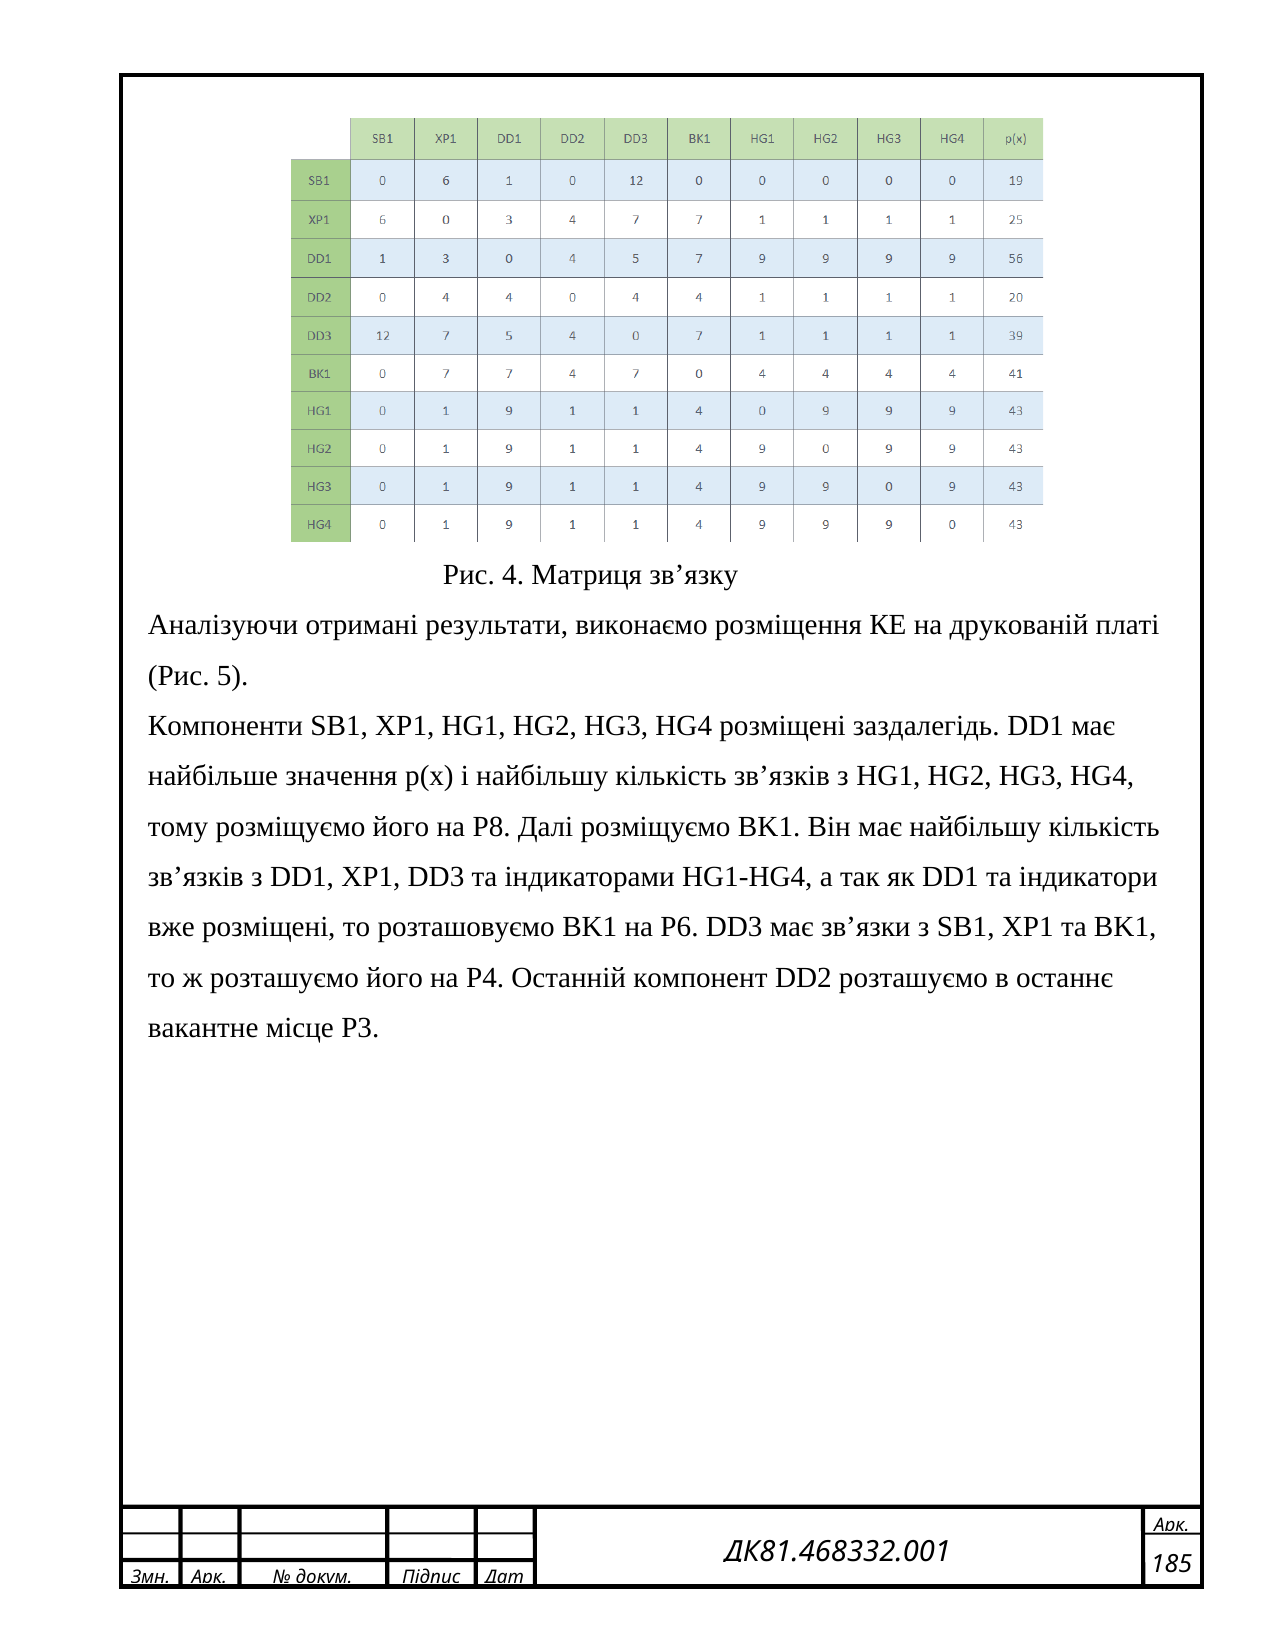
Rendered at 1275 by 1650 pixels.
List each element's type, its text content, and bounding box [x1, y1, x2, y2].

text Рис. 4. Матриця зв’язку [148, 557, 1186, 591]
text Аналізуючи отримані результати, виконаємо розміщення КЕ на друкованій платі (Рис. 5). [148, 607, 1186, 691]
text Компоненти SB1, XP1, HG1, HG2, HG3, HG4 розміщені заздалегідь. DD1 має найбільше значення p(x) і найбільшу кількість зв’язків з HG1, HG2, HG3, HG4, тому розміщуємо його на P8. Далі розміщуємо BK1. Він має найбільшу кількість зв’язків з DD1, XP1, DD3 та індикаторами HG1-HG4, а так як DD1 та індикатори вже розміщені, то розташовуємо BK1 на P6. DD3 має зв’язки з SB1, XP1 та BK1, то ж розташуємо його на P4. Останній компонент DD2 розташуємо в останнє вакантне місце P3. [148, 708, 1186, 1043]
picture [291, 118, 1044, 542]
